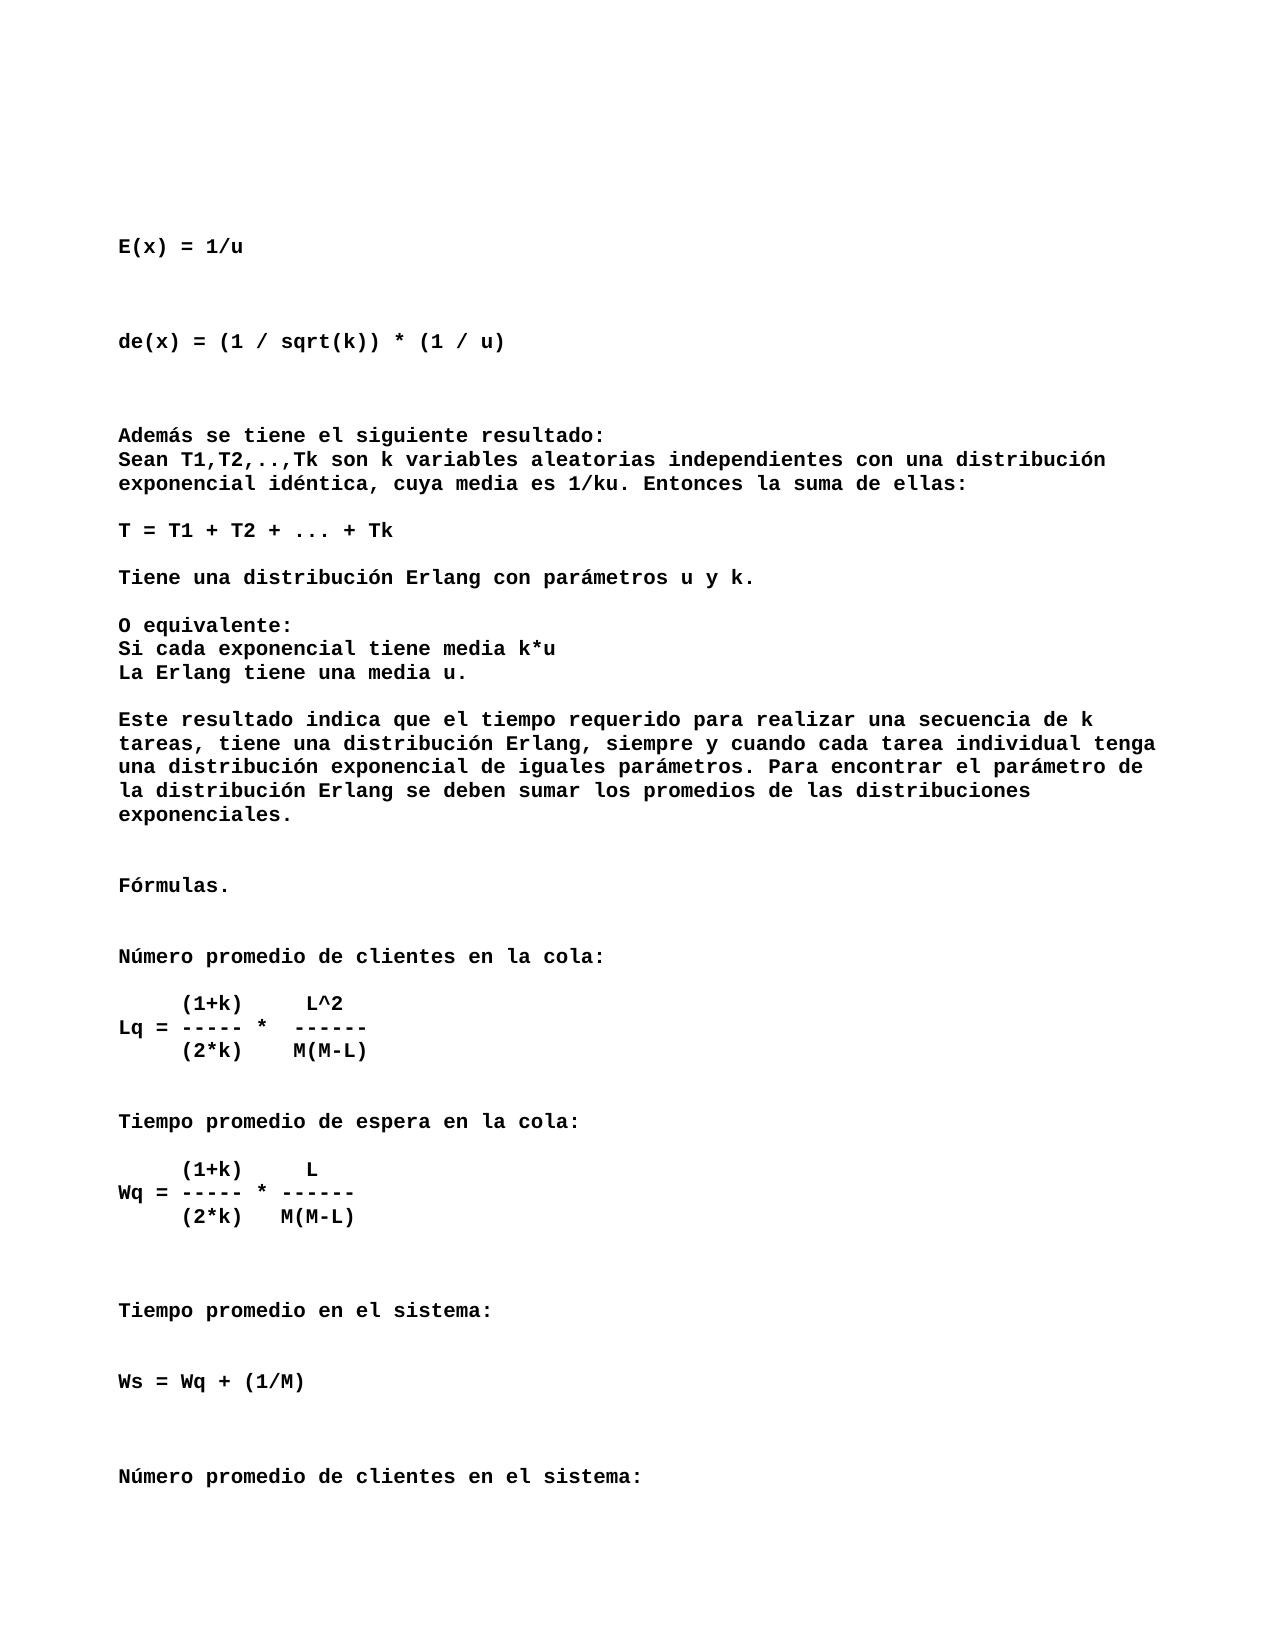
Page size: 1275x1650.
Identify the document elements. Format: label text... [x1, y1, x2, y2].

text O equivalente: [118, 615, 1157, 638]
text Lq = ----- * ------ [118, 1017, 1157, 1040]
text E(x) = 1/u [118, 236, 1157, 260]
text Tiene una distribución Erlang con parámetros u y k. [118, 567, 1157, 591]
text Este resultado indica que el tiempo requerido para realizar una secuencia de k tareas, tiene una distribución Erlang, siempre y cuando cada tarea individual tenga una distribución exponencial de iguales parámetros. Para encontrar el parámetro de la distribución Erlang se deben sumar los promedios de las distribuciones exponenciales. [118, 709, 1157, 827]
text Número promedio de clientes en el sistema: [118, 1466, 1157, 1489]
text Tiempo promedio en el sistema: [118, 1300, 1157, 1324]
text de(x) = (1 / sqrt(k)) * (1 / u) [118, 331, 1157, 354]
text Wq = ----- * ------ [118, 1182, 1157, 1206]
text Fórmulas. [118, 875, 1157, 898]
text (1+k) L [118, 1158, 1157, 1182]
text La Erlang tiene una media u. [118, 662, 1157, 686]
text (2*k) M(M-L) [118, 1040, 1157, 1064]
text Ws = Wq + (1/M) [118, 1371, 1157, 1395]
text (1+k) L^2 [118, 993, 1157, 1017]
text Número promedio de clientes en la cola: [118, 946, 1157, 969]
text (2*k) M(M-L) [118, 1206, 1157, 1229]
text Tiempo promedio de espera en la cola: [118, 1111, 1157, 1135]
text T = T1 + T2 + ... + Tk [118, 520, 1157, 544]
text Si cada exponencial tiene media k*u [118, 638, 1157, 662]
text Sean T1,T2,..,Tk son k variables aleatorias independientes con una distribución exponencial idéntica, cuya media es 1/ku. Entonces la suma de ellas: [118, 449, 1157, 496]
text Además se tiene el siguiente resultado: [118, 426, 1157, 449]
